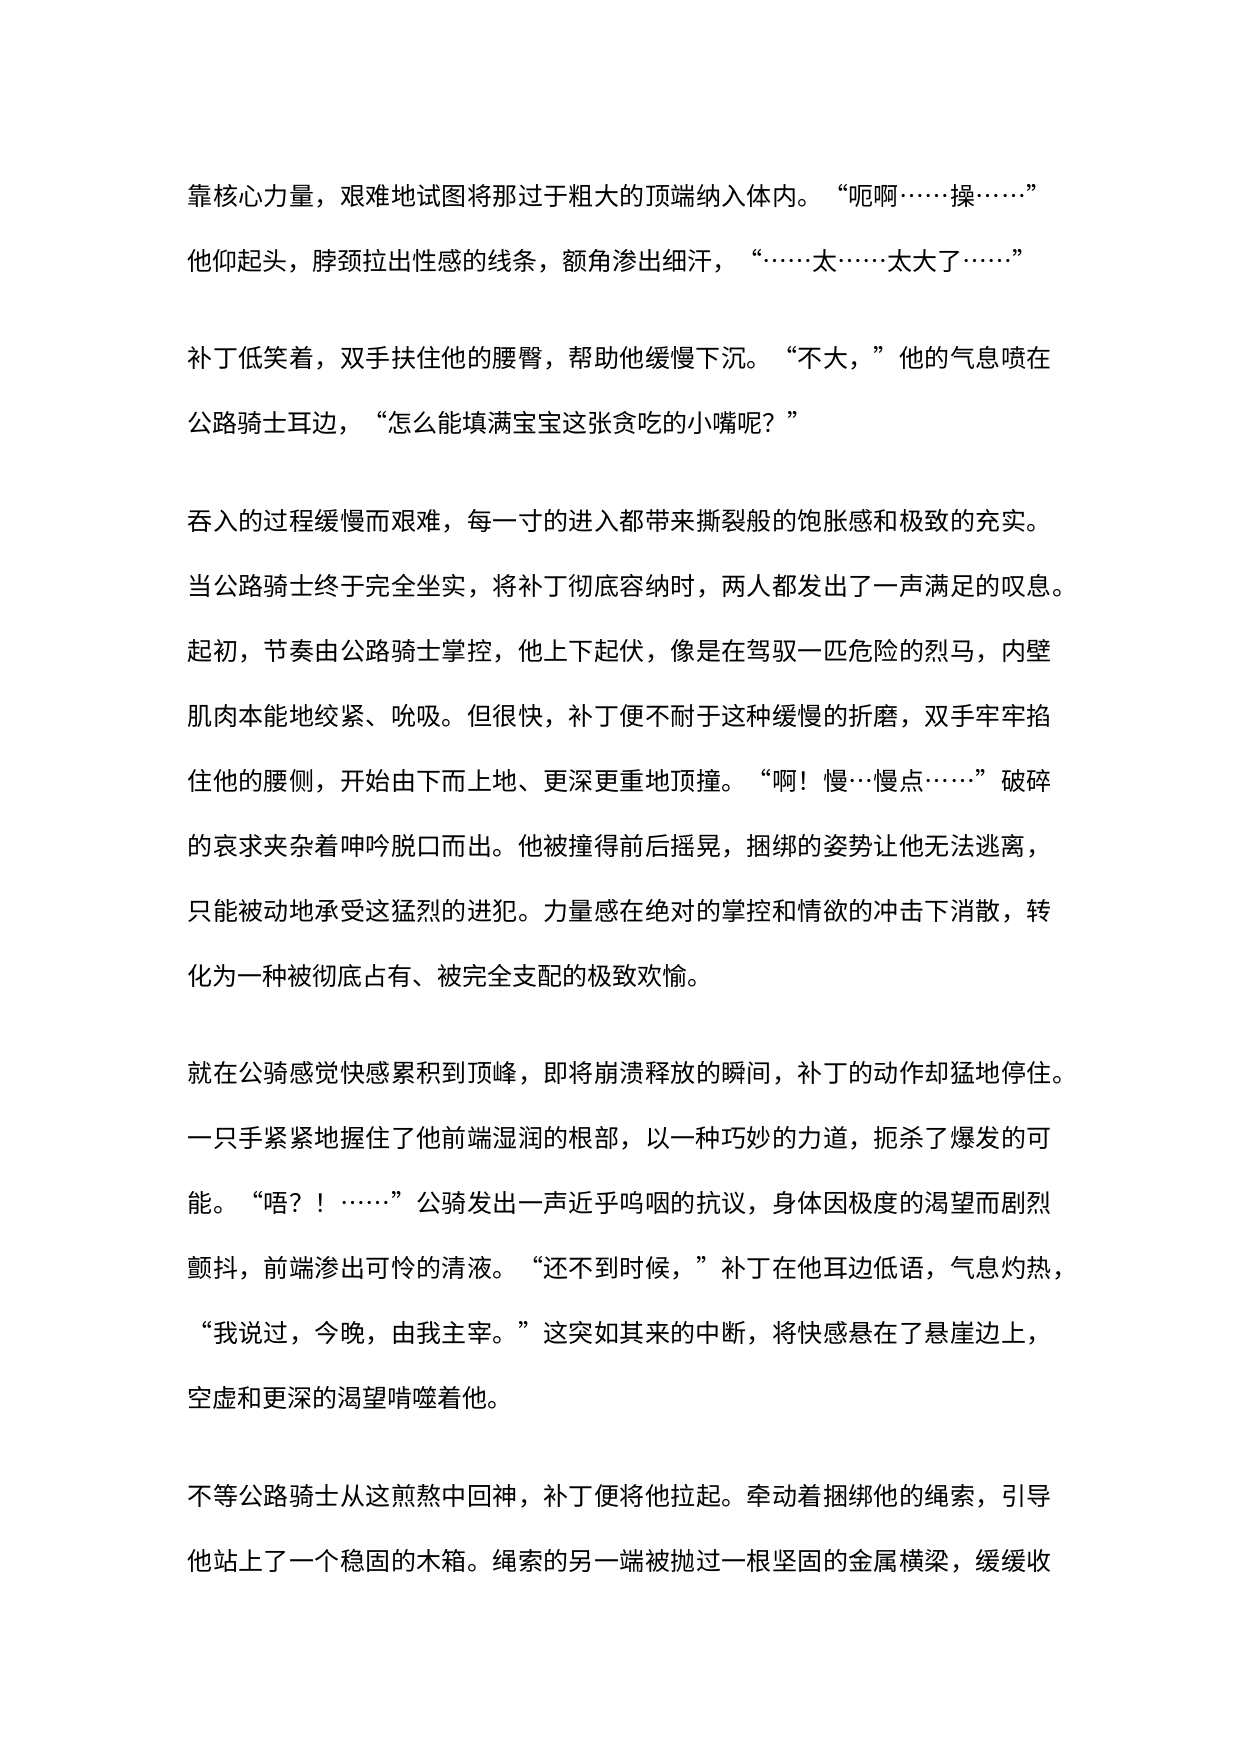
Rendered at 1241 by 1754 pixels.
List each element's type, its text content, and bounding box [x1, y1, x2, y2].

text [187, 1462, 1053, 1592]
text 吞入的过程缓慢而艰难，每一寸的进入都带来撕裂般的饱胀感和极致的充实。当公路骑士终于完全坐实，将补丁彻底容纳时，两人都发出了一声满足的叹息。起初，节奏由公路骑士掌控，他上下起伏，像是在驾驭一匹危险的烈马，内壁肌肉本能地绞紧、吮吸。但很快，补丁便不耐于这种缓慢的折磨，双手牢牢掐住他的腰侧，开始由下而上地、更深更重地顶撞。“啊！慢…慢点……”破碎的哀求夹杂着呻吟脱口而出。他被撞得前后摇晃，捆绑的姿势让他无法逃离，只能被动地承受这猛烈的进犯。力量感在绝对的掌控和情欲的冲击下消散，转化为一种被彻底占有、被完全支配的极致欢愉。 [187, 487, 1053, 1007]
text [187, 162, 1053, 292]
text 就在公骑感觉快感累积到顶峰，即将崩溃释放的瞬间，补丁的动作却猛地停住。一只手紧紧地握住了他前端湿润的根部，以一种巧妙的力道，扼杀了爆发的可能。“唔？！……”公骑发出一声近乎呜咽的抗议，身体因极度的渴望而剧烈颤抖，前端渗出可怜的清液。“还不到时候，”补丁在他耳边低语，气息灼热，“我说过，今晚，由我主宰。”这突如其来的中断，将快感悬在了悬崖边上，空虚和更深的渴望啃噬着他。 [187, 1039, 1053, 1429]
text 补丁低笑着，双手扶住他的腰臀，帮助他缓慢下沉。“不大，”他的气息喷在公路骑士耳边，“怎么能填满宝宝这张贪吃的小嘴呢？” [187, 324, 1053, 454]
